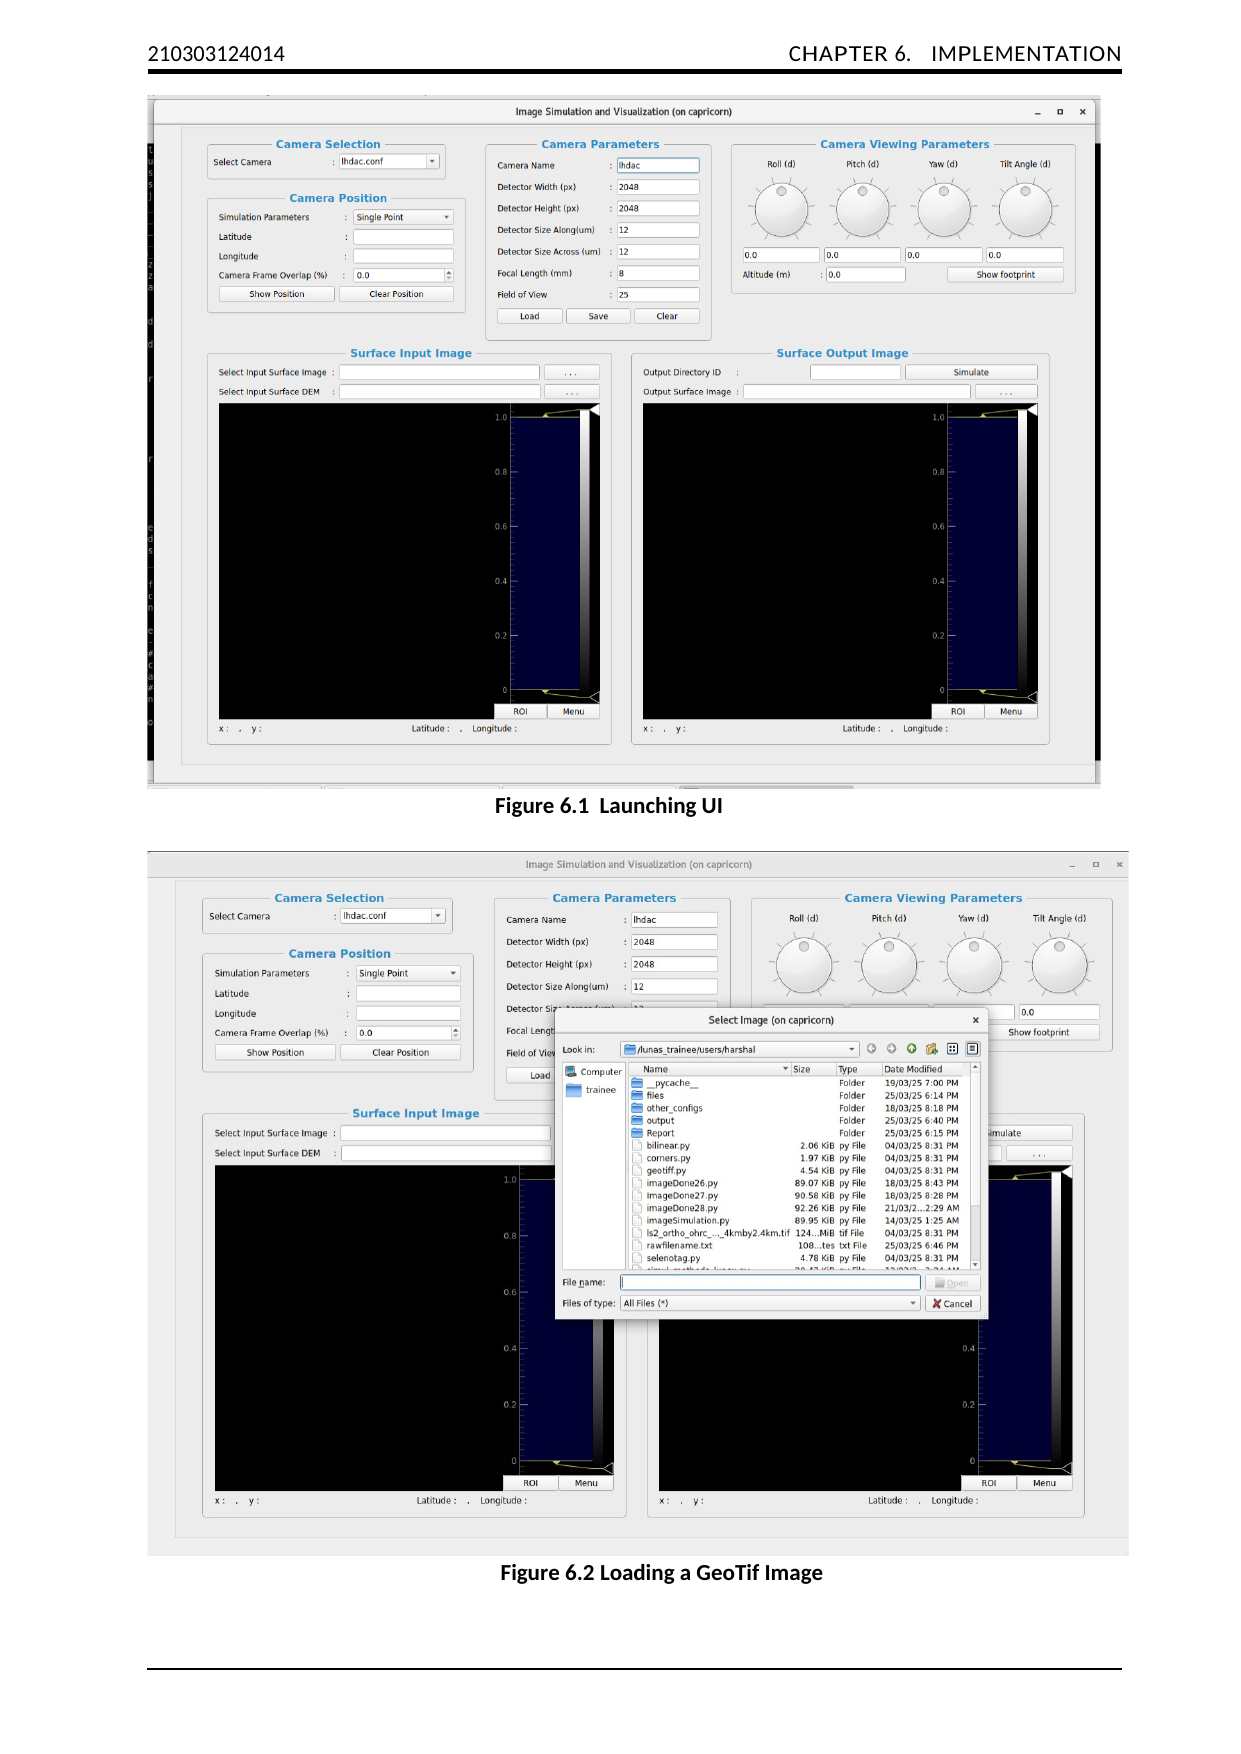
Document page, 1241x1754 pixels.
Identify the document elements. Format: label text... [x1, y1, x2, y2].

picture [147, 95, 1101, 789]
text 210303124014 CHAPTER 6. IMPLEMENTATION [147, 39, 1154, 67]
text Figure 6.2 Loading a GeoTif Image [500, 1558, 1154, 1586]
text Figure 6.1 Launching UI [495, 791, 1154, 819]
picture [147, 851, 1129, 1556]
